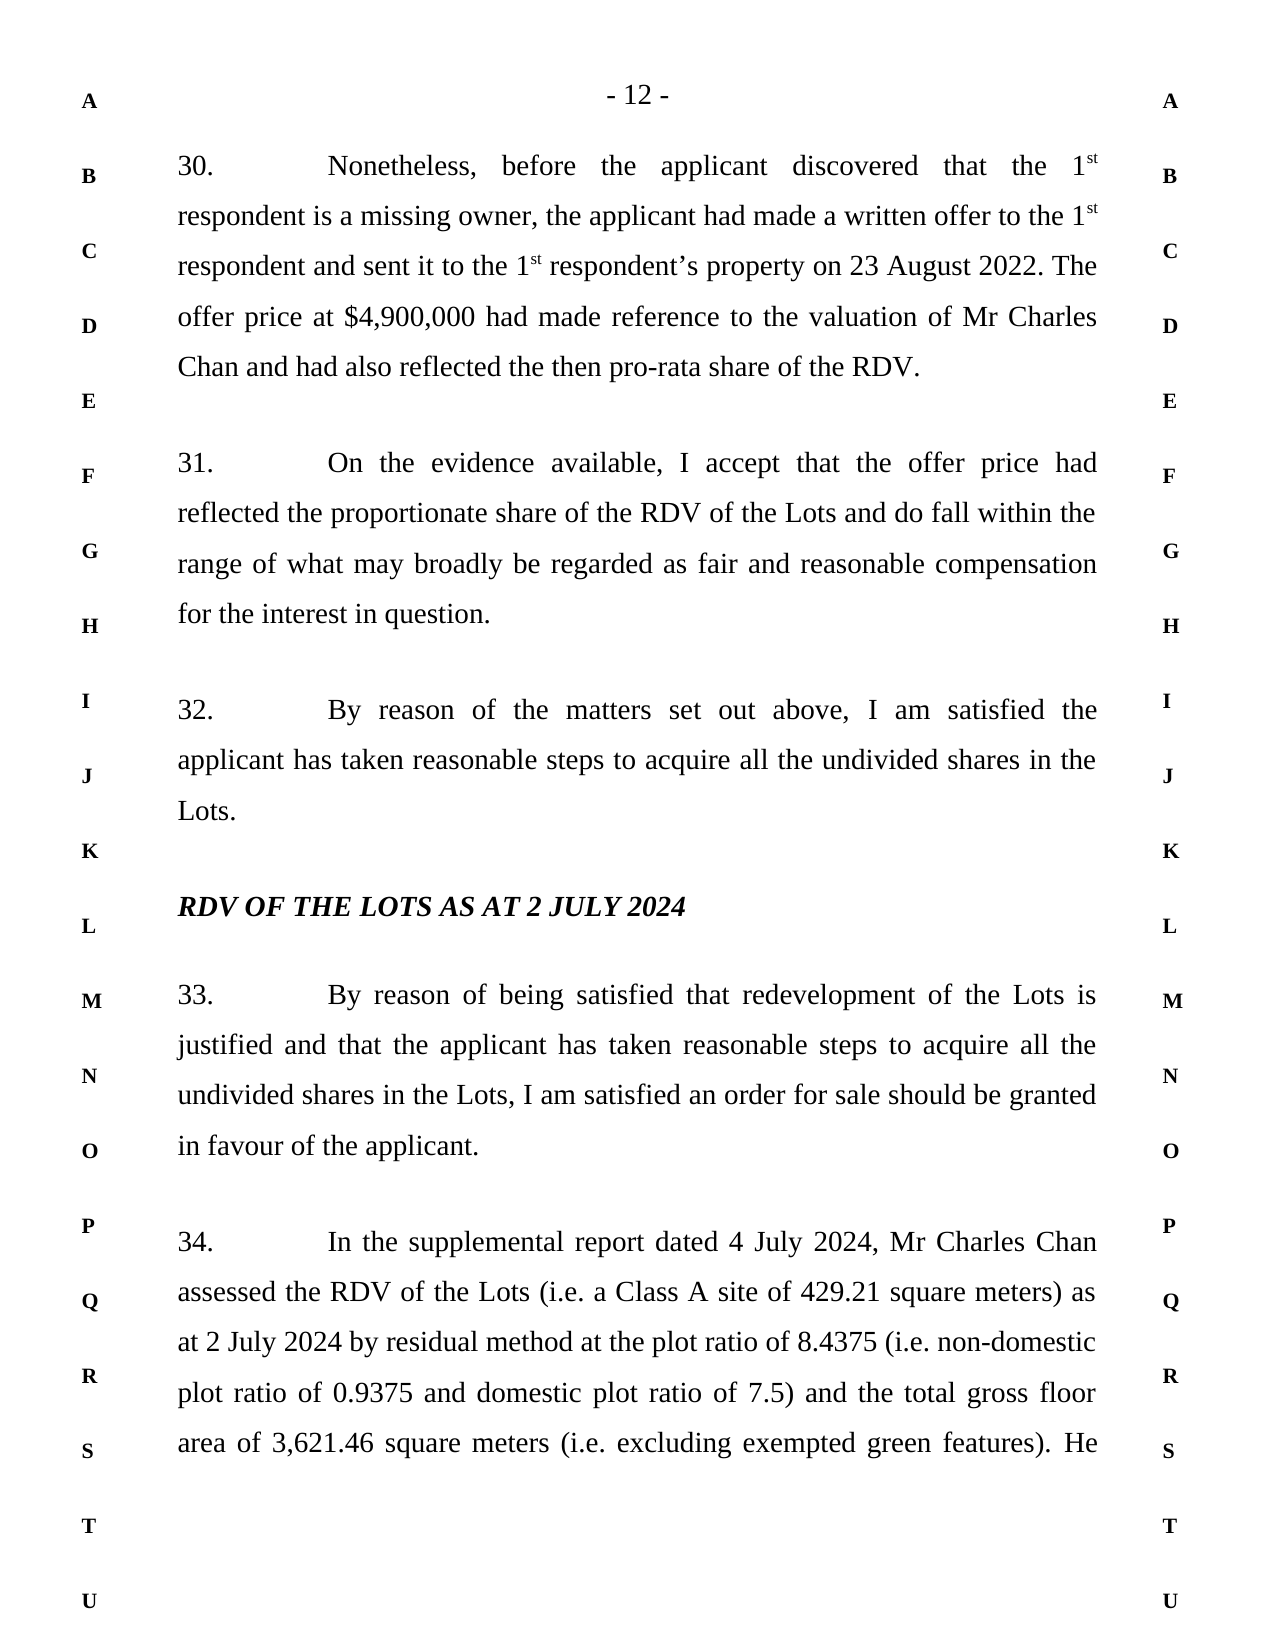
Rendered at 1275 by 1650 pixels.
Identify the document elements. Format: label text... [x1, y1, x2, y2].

list By reason of being satisfied that redevelopment of the Lots is justified and that the applicant has taken reasonable steps to acquire all the undivided shares in the Lots, I am satisfied an order for sale should be granted in favour of the applicant. [177, 977, 1098, 1161]
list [177, 1224, 1098, 1459]
list On the evidence available, I accept that the offer price had reflected the proportionate share of the RDV of the Lots and do fall within the range of what may broadly be regarded as fair and reasonable compensation for the interest in question. [177, 445, 1098, 629]
list By reason of the matters set out above, I am satisfied the applicant has taken reasonable steps to acquire all the undivided shares in the Lots. [177, 692, 1098, 826]
list Nonetheless, before the applicant discovered that the 1st respondent is a missing owner, the applicant had made a written offer to the 1st respondent and sent it to the 1st respondent’s property on 23 August 2022. The offer price at $4,900,000 had made reference to the valuation of Mr Charles Chan and had also reflected the then pro-rata share of the RDV. [177, 148, 1098, 382]
text Rdv of the lots as at 2 july 2024 [177, 889, 1098, 922]
